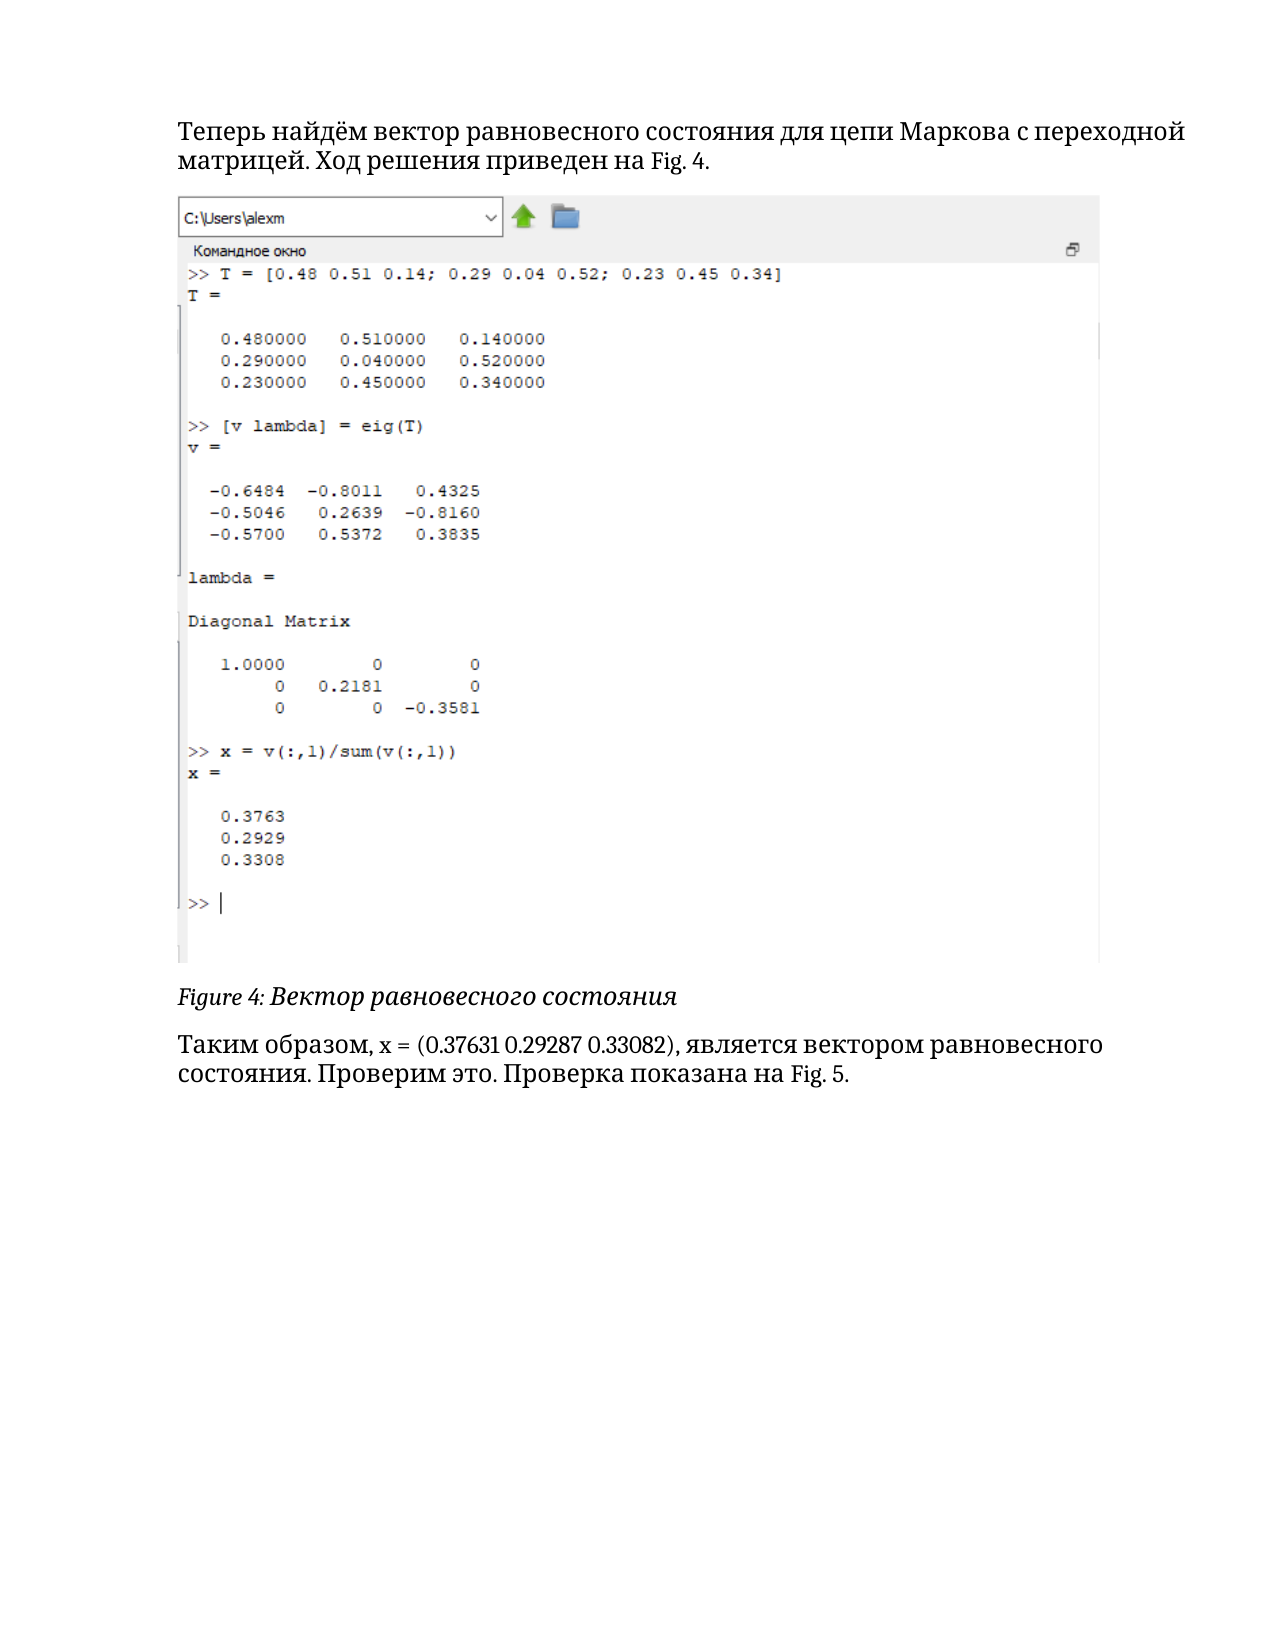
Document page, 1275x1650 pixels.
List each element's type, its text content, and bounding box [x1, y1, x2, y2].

text Figure 4: Вектор равновесного состояния [177, 983, 1186, 1012]
text Таким образом, x = (0.37631 0.29287 0.33082), является вектором равновесного состояния. Проверим это. Проверка показана на Fig. 5. [177, 1031, 1186, 1088]
picture [177, 194, 1100, 963]
text Теперь найдём вектор равновесного состояния для цепи Маркова с переходной матрицей. Ход решения приведен на Fig. 4. [177, 118, 1186, 176]
